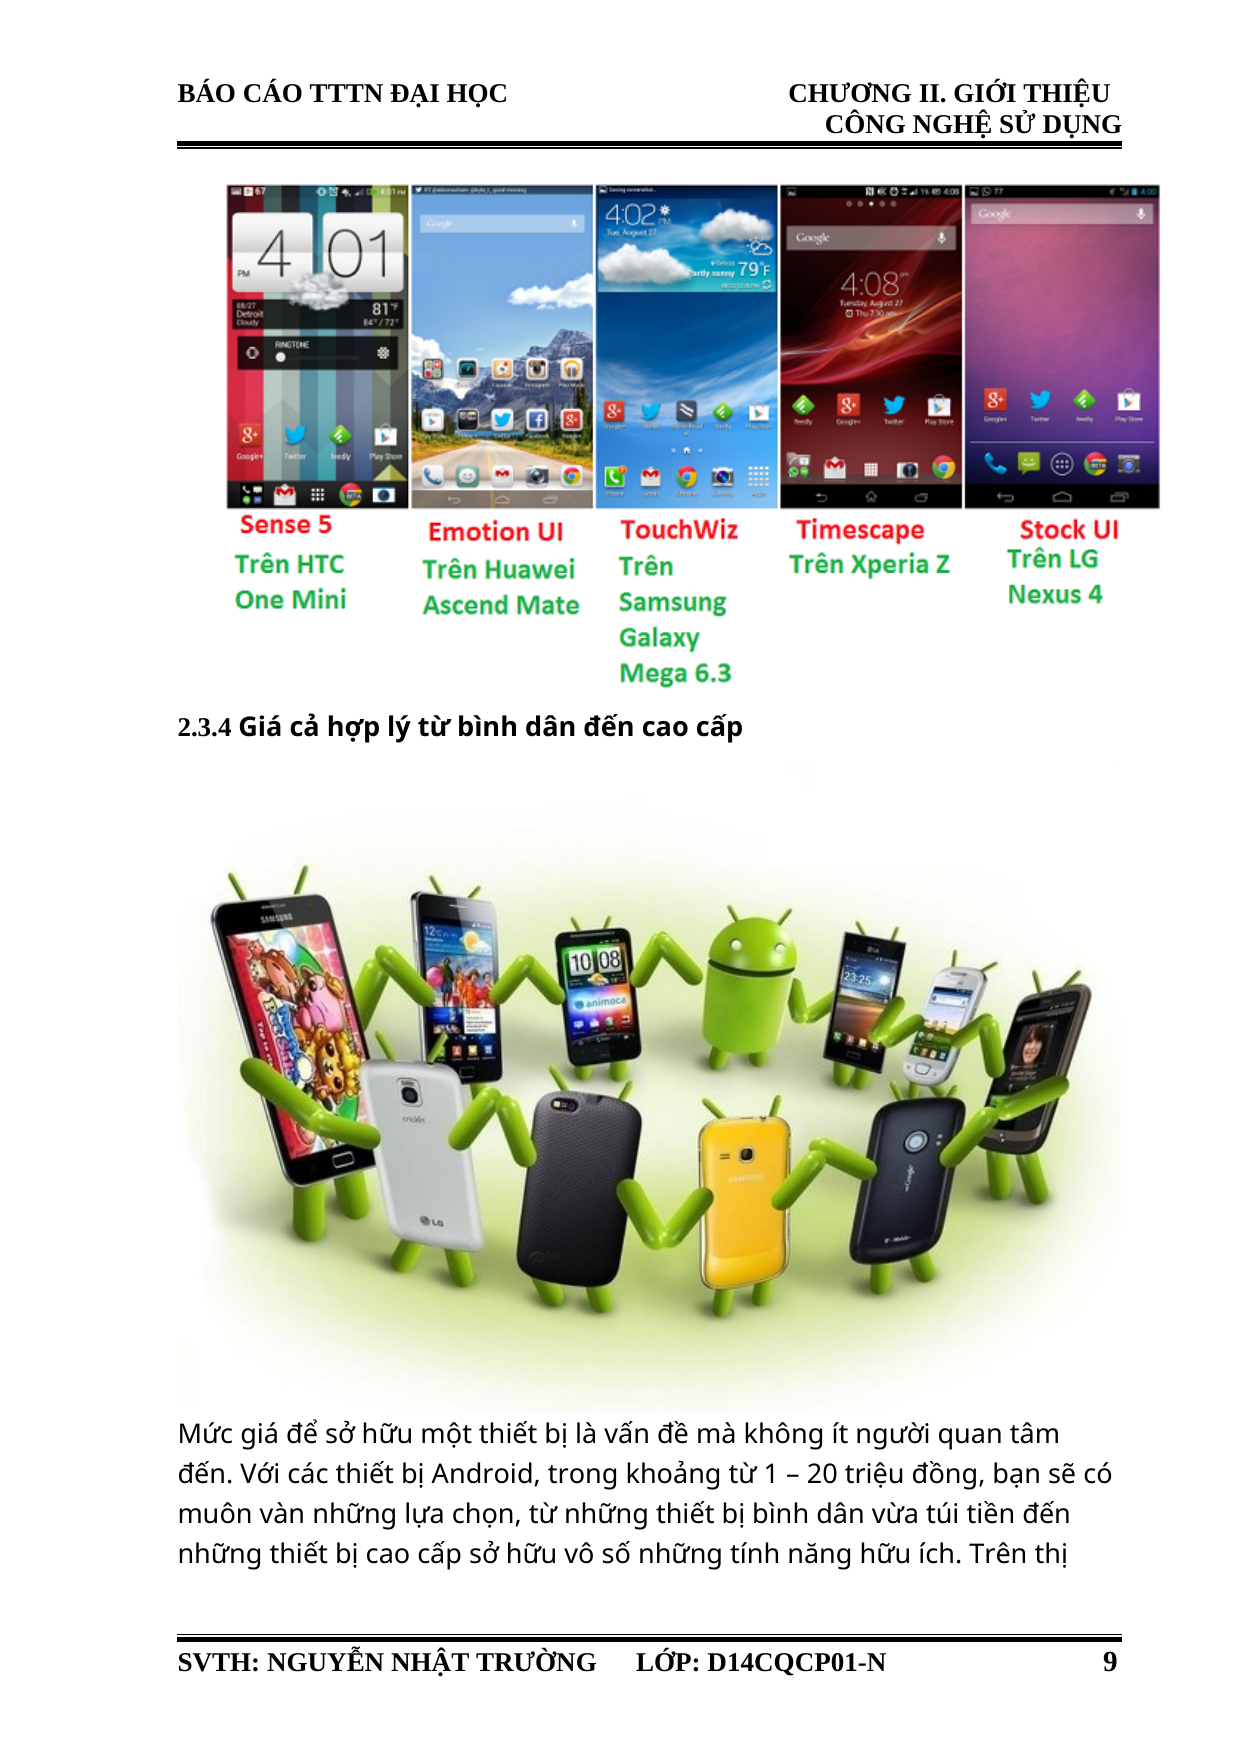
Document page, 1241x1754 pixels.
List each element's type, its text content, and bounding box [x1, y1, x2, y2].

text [177, 1415, 1122, 1571]
subtitle 2.3.4 Giá cả hợp lý từ bình dân đến cao cấp [177, 707, 1122, 744]
picture [177, 762, 1121, 1413]
picture [221, 180, 1166, 693]
